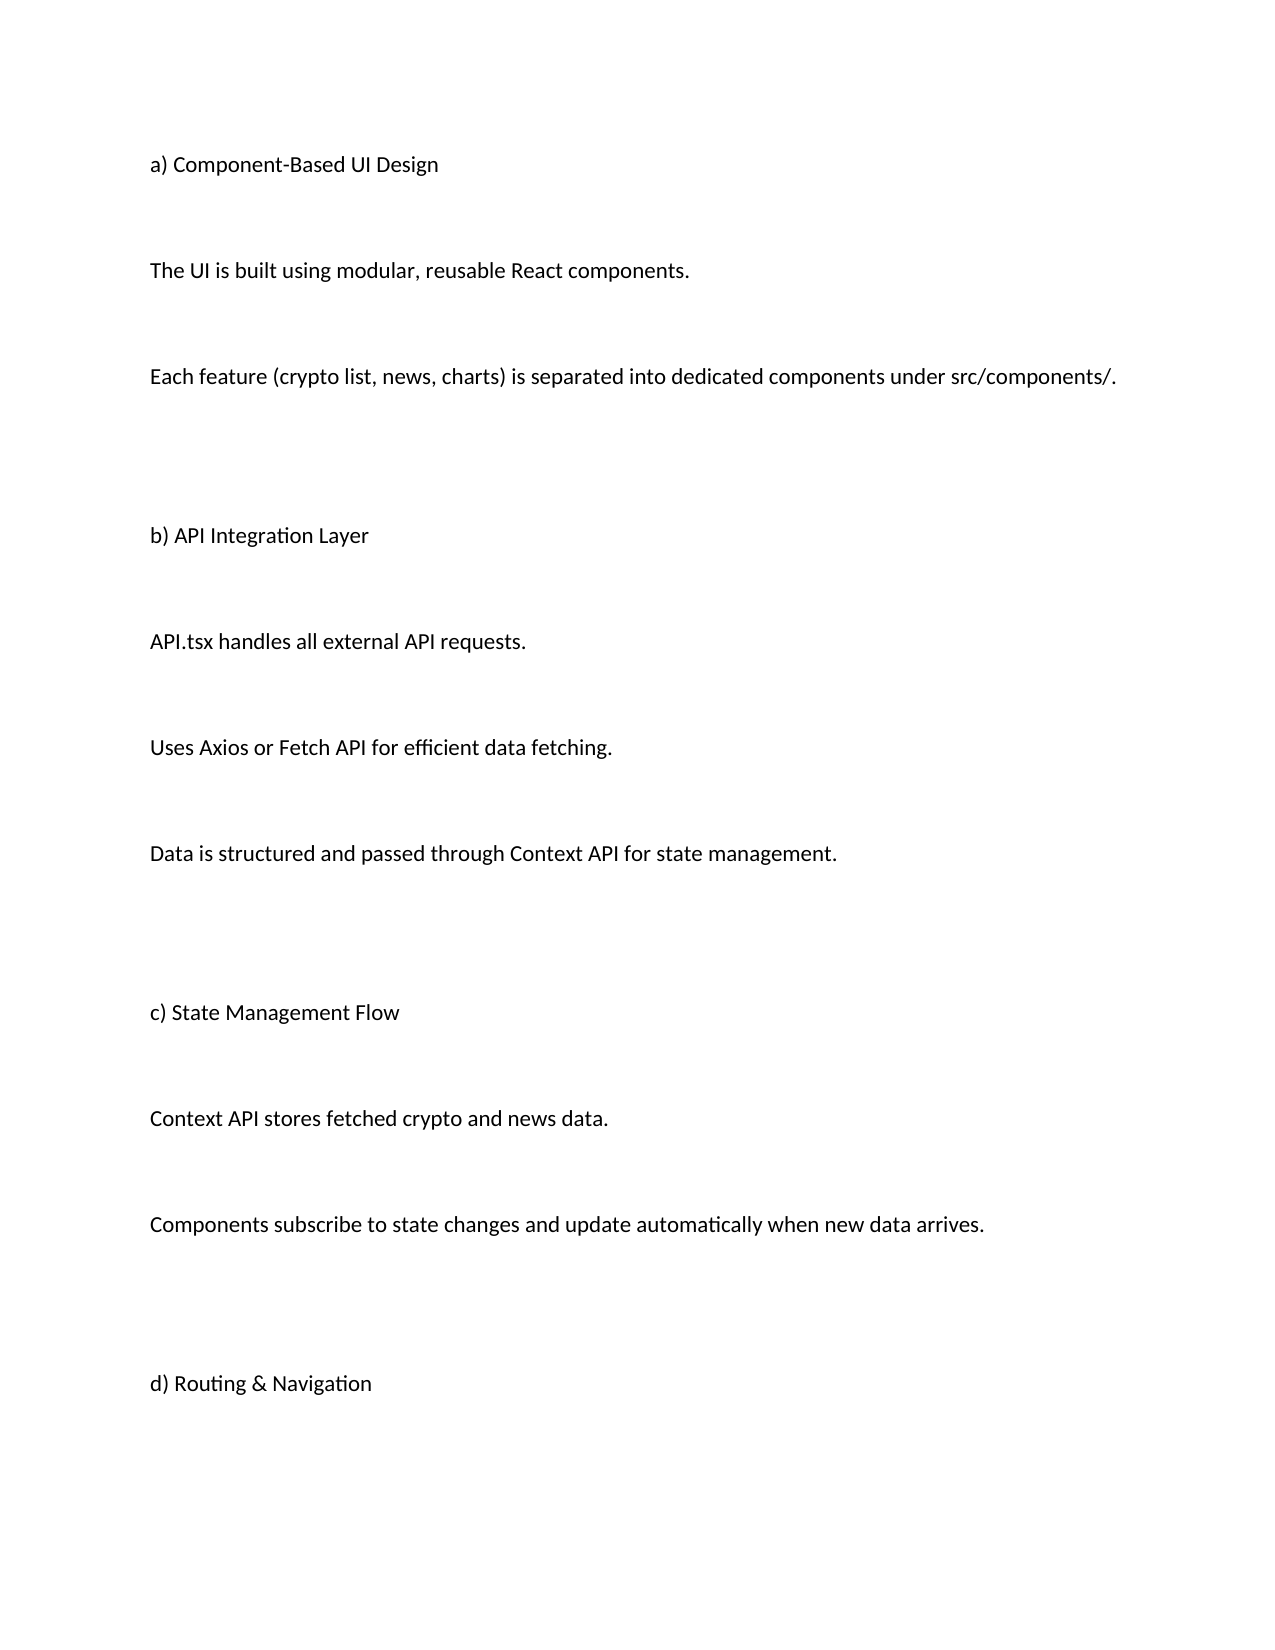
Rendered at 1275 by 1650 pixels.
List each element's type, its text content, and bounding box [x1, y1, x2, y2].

text a) Component-Based UI Design [150, 150, 1125, 178]
text The UI is built using modular, reusable React components. [150, 256, 1125, 284]
text d) Routing & Navigation [150, 1369, 1125, 1397]
text Components subscribe to state changes and update automatically when new data arrives. [150, 1210, 1125, 1238]
text c) State Management Flow [150, 998, 1125, 1026]
text b) API Integration Layer [150, 521, 1125, 549]
text Each feature (crypto list, news, charts) is separated into dedicated components under src/components/. [150, 362, 1125, 390]
text API.tsx handles all external API requests. [150, 627, 1125, 655]
text Uses Axios or Fetch API for efficient data fetching. [150, 733, 1125, 761]
text Context API stores fetched crypto and news data. [150, 1104, 1125, 1132]
text Data is structured and passed through Context API for state management. [150, 839, 1125, 867]
